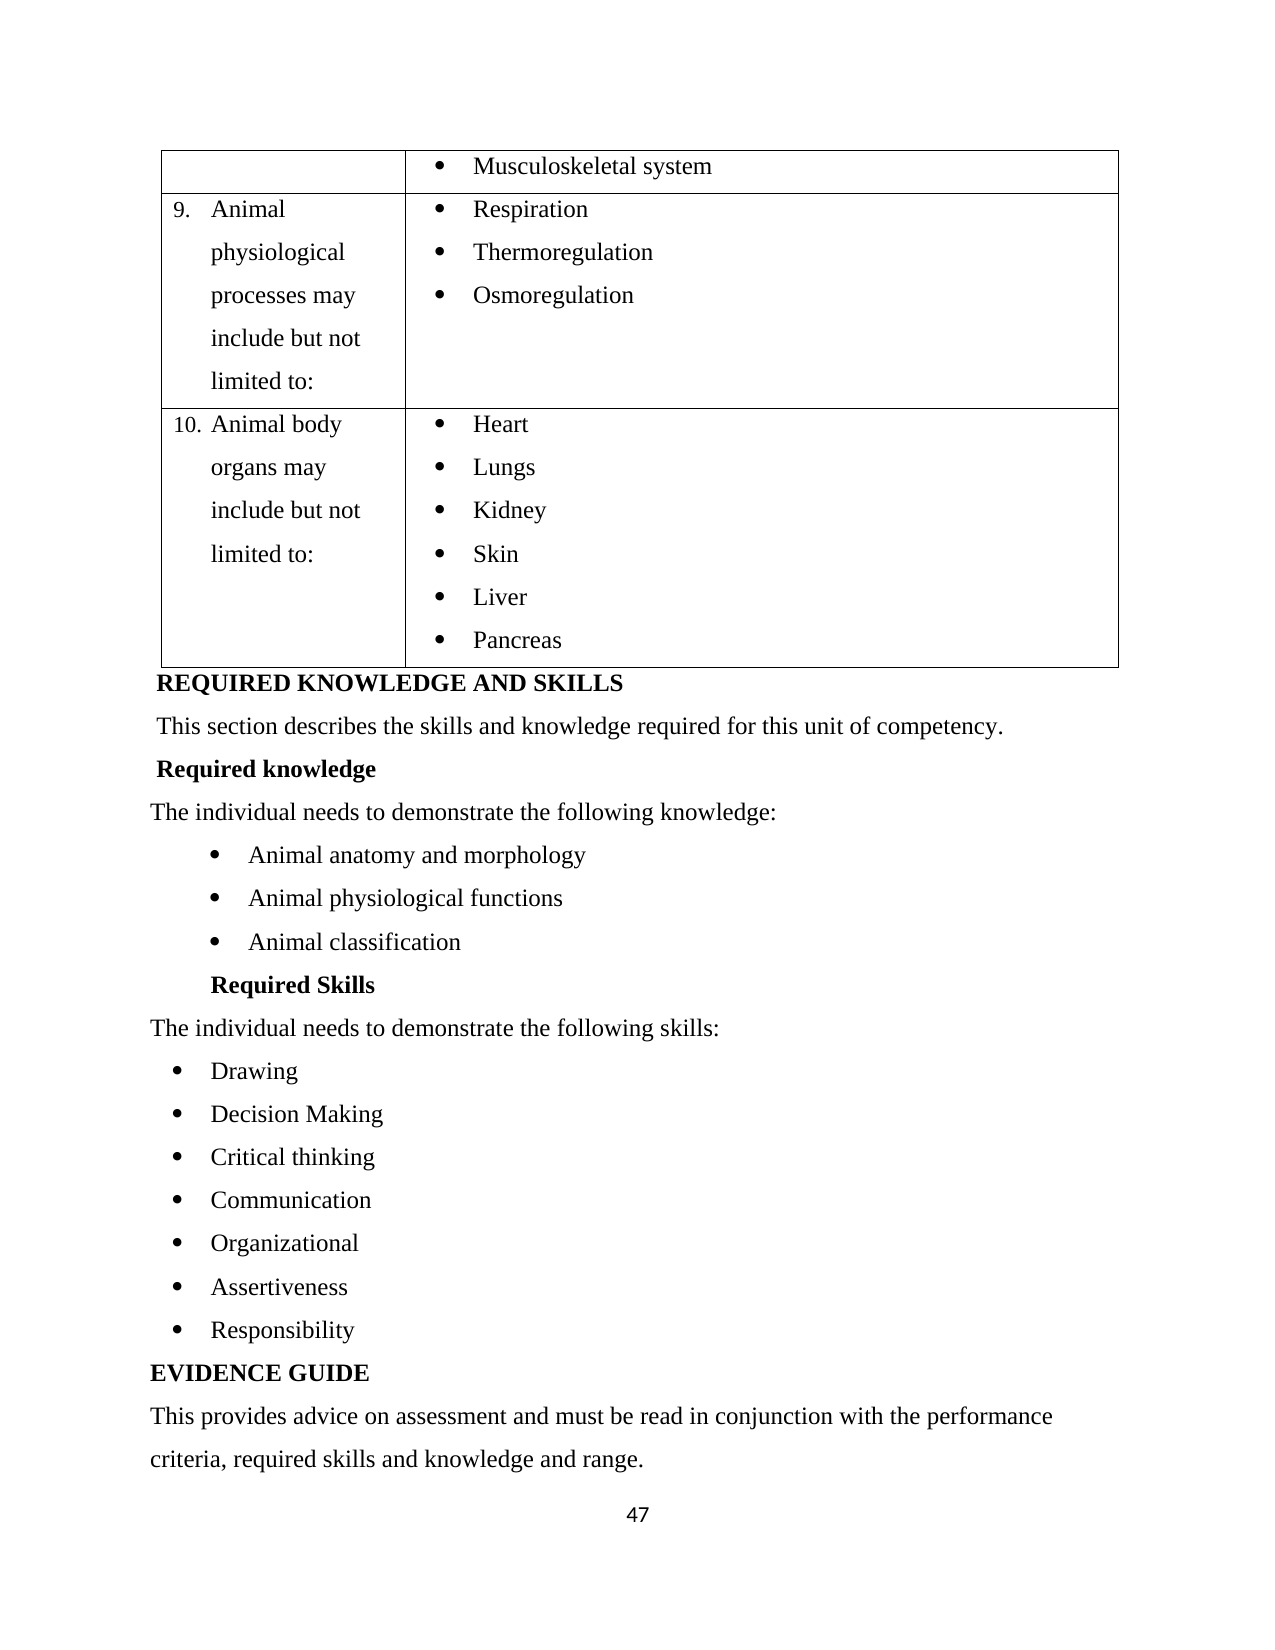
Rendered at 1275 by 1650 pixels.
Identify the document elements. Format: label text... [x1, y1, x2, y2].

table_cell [162, 151, 405, 193]
text EVIDENCE GUIDE [150, 1358, 1125, 1387]
text REQUIRED KNOWLEDGE AND SKILLS [150, 668, 1125, 697]
table_cell Heart Lungs Kidney Skin Liver Pancreas [406, 409, 1118, 667]
list Decision Making [173, 1099, 1125, 1128]
text Required knowledge [150, 754, 1125, 783]
text The individual needs to demonstrate the following skills: [150, 1013, 1125, 1042]
list Organizational [173, 1228, 1125, 1257]
table_cell Respiration Thermoregulation Osmoregulation [406, 194, 1118, 408]
text The individual needs to demonstrate the following knowledge: [150, 797, 1125, 826]
list Animal physiological functions [210, 883, 1125, 912]
list Critical thinking [173, 1142, 1125, 1171]
text Required Skills [210, 970, 1125, 998]
table_cell Animal physiological processes may include but not limited to: [162, 194, 405, 408]
list Assertiveness [173, 1272, 1125, 1300]
list Animal classification [210, 927, 1125, 955]
text This section describes the skills and knowledge required for this unit of competency. [150, 711, 1125, 740]
text This provides advice on assessment and must be read in conjunction with the performance criteria, required skills and knowledge and range. [150, 1401, 1125, 1473]
list Communication [173, 1185, 1125, 1214]
list Animal anatomy and morphology [210, 840, 1125, 869]
list Drawing [173, 1056, 1125, 1085]
list Responsibility [173, 1315, 1125, 1343]
table_cell Animal body organs may include but not limited to: [162, 409, 405, 667]
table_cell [406, 151, 1118, 193]
